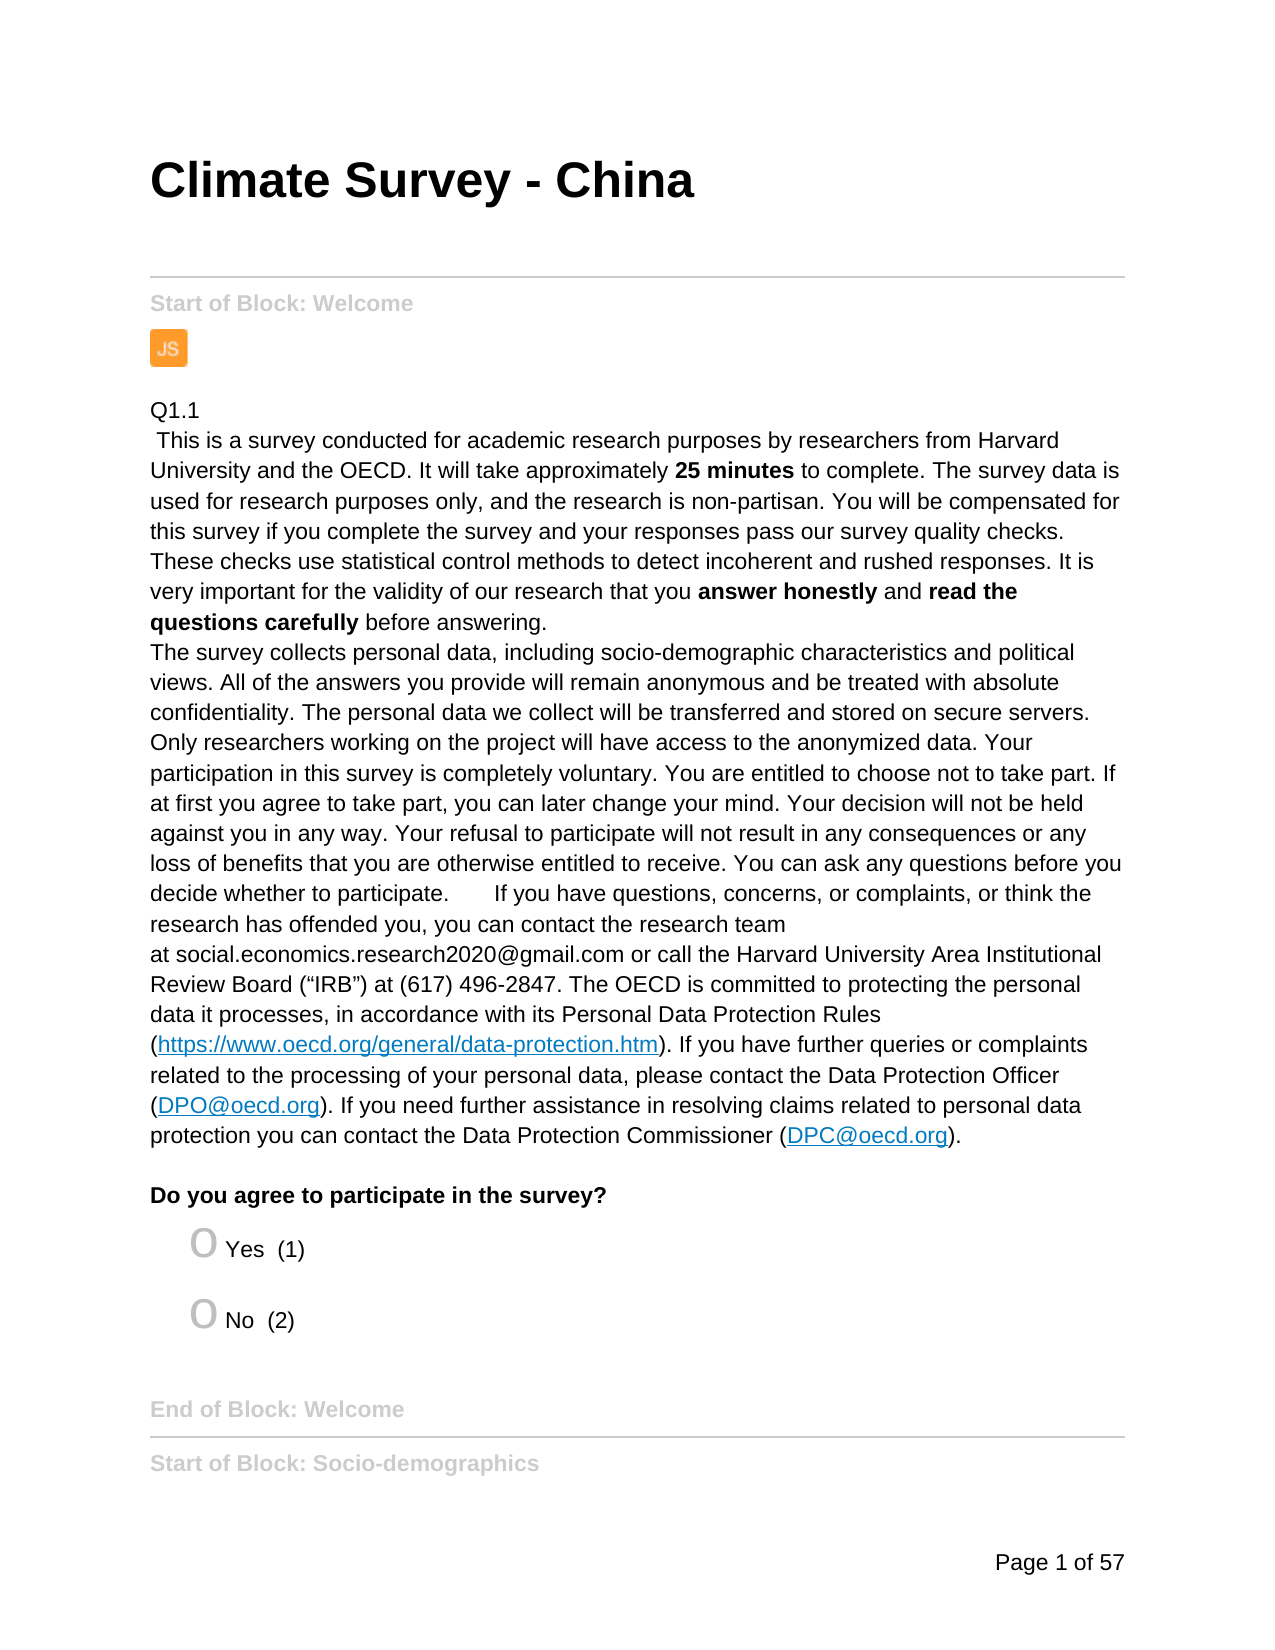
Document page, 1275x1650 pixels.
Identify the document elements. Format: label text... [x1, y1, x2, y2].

text Start of Block: Welcome [150, 290, 1125, 317]
list No (2) [187, 1283, 1125, 1344]
text Start of Block: Socio-demographics [150, 1450, 1125, 1477]
list Yes (1) [187, 1213, 1125, 1274]
text End of Block: Welcome [150, 1396, 1125, 1423]
text Q1.1 This is a survey conducted for academic research purposes by researchers from Harvard University and the OECD. It will take approximately 25 minutes to complete. The survey data is used for research purposes only, and the research is non-partisan. You will be compensated for this survey if you complete the survey and your responses pass our survey quality checks. These checks use statistical control methods to detect incoherent and rushed responses. It is very important for the validity of our research that you answer honestly and read the questions carefully before answering. The survey collects personal data, including socio-demographic characteristics and political views. All of the answers you provide will remain anonymous and be treated with absolute confidentiality. The personal data we collect will be transferred and stored on secure servers. Only researchers working on the project will have access to the anonymized data. Your participation in this survey is completely voluntary. You are entitled to choose not to take part. If at first you agree to take part, you can later change your mind. Your decision will not be held against you in any way. Your refusal to participate will not result in any consequences or any loss of benefits that you are otherwise entitled to receive. You can ask any questions before you decide whether to participate. If you have questions, concerns, or complaints, or think the research has offended you, you can contact the research team at social.economics.research2020@gmail.com or call the Harvard University Area Institutional Review Board (“IRB”) at (617) 496-2847. The OECD is committed to protecting the personal data it processes, in accordance with its Personal Data Protection Rules (https://www.oecd.org/general/data-protection.htm). If you have further queries or complaints related to the processing of your personal data, please contact the Data Protection Officer (DPO@oecd.org). If you need further assistance in resolving claims related to personal data protection you can contact the Data Protection Commissioner (DPC@oecd.org). Do you agree to participate in the survey? [150, 397, 1125, 1209]
text Climate Survey - China [150, 150, 1125, 207]
picture [150, 329, 188, 367]
